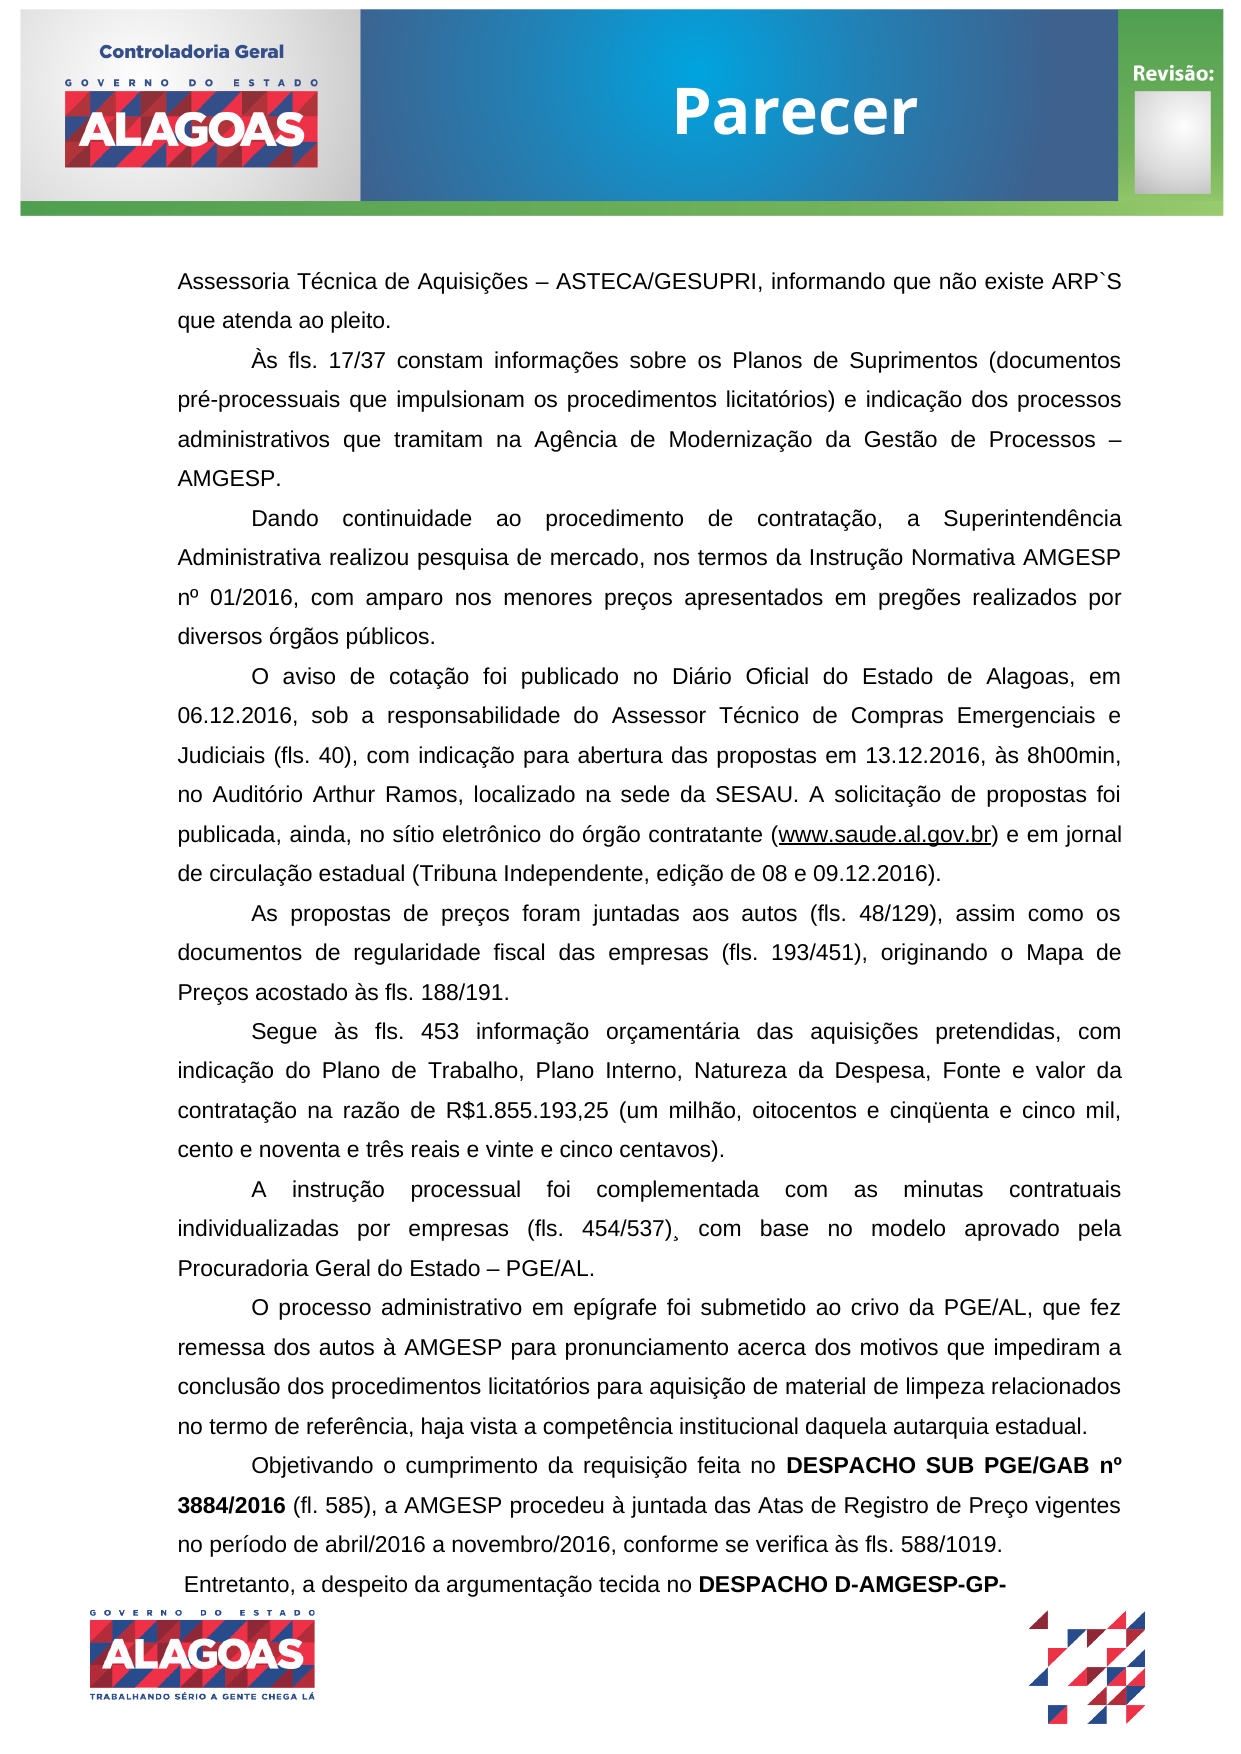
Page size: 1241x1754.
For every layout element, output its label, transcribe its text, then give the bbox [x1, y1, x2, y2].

text A instrução processual foi complementada com as minutas contratuais individualizadas por empresas (fls. 454/537)¸ com base no modelo aprovado pela Procuradoria Geral do Estado – PGE/AL. [177, 1176, 1122, 1281]
text Às fls. 17/37 constam informações sobre os Planos de Suprimentos (documentos pré-processuais que impulsionam os procedimentos licitatórios) e indicação dos processos administrativos que tramitam na Agência de Modernização da Gestão de Processos – AMGESP. [177, 347, 1122, 492]
picture [20, 9, 1224, 216]
picture [1028, 1610, 1145, 1724]
text Assessoria Técnica de Aquisições – ASTECA/GESUPRI, informando que não existe ARP`S que atenda ao pleito. [177, 268, 1122, 334]
text Entretanto, a despeito da argumentação tecida no DESPACHO D-AMGESP-GP- [177, 1571, 1122, 1597]
text O processo administrativo em epígrafe foi submetido ao crivo da PGE/AL, que fez remessa dos autos à AMGESP para pronunciamento acerca dos motivos que impediram a conclusão dos procedimentos licitatórios para aquisição de material de limpeza relacionados no termo de referência, haja vista a competência institucional daquela autarquia estadual. [177, 1294, 1122, 1439]
text Segue às fls. 453 informação orçamentária das aquisições pretendidas, com indicação do Plano de Trabalho, Plano Interno, Natureza da Despesa, Fonte e valor da contratação na razão de R$1.855.193,25 (um milhão, oitocentos e cinqüenta e cinco mil, cento e noventa e três reais e vinte e cinco centavos). [177, 1018, 1122, 1163]
text Dando continuidade ao procedimento de contratação, a Superintendência Administrativa realizou pesquisa de mercado, nos termos da Instrução Normativa AMGESP nº 01/2016, com amparo nos menores preços apresentados em pregões realizados por diversos órgãos públicos. [177, 505, 1122, 649]
text O aviso de cotação foi publicado no Diário Oficial do Estado de Alagoas, em 06.12.2016, sob a responsabilidade do Assessor Técnico de Compras Emergenciais e Judiciais (fls. 40), com indicação para abertura das propostas em 13.12.2016, às 8h00min, no Auditório Arthur Ramos, localizado na sede da SESAU. A solicitação de propostas foi publicada, ainda, no sítio eletrônico do órgão contratante (www.saude.al.gov.br) e em jornal de circulação estadual (Tribuna Independente, edição de 08 e 09.12.2016). [177, 663, 1122, 886]
text Objetivando o cumprimento da requisição feita no DESPACHO SUB PGE/GAB nº 3884/2016 (fl. 585), a AMGESP procedeu à juntada das Atas de Registro de Preço vigentes no período de abril/2016 a novembro/2016, conforme se verifica às fls. 588/1019. [177, 1452, 1122, 1557]
picture [89, 1610, 315, 1700]
text As propostas de preços foram juntadas aos autos (fls. 48/129), assim como os documentos de regularidade fiscal das empresas (fls. 193/451), originando o Mapa de Preços acostado às fls. 188/191. [177, 899, 1122, 1005]
